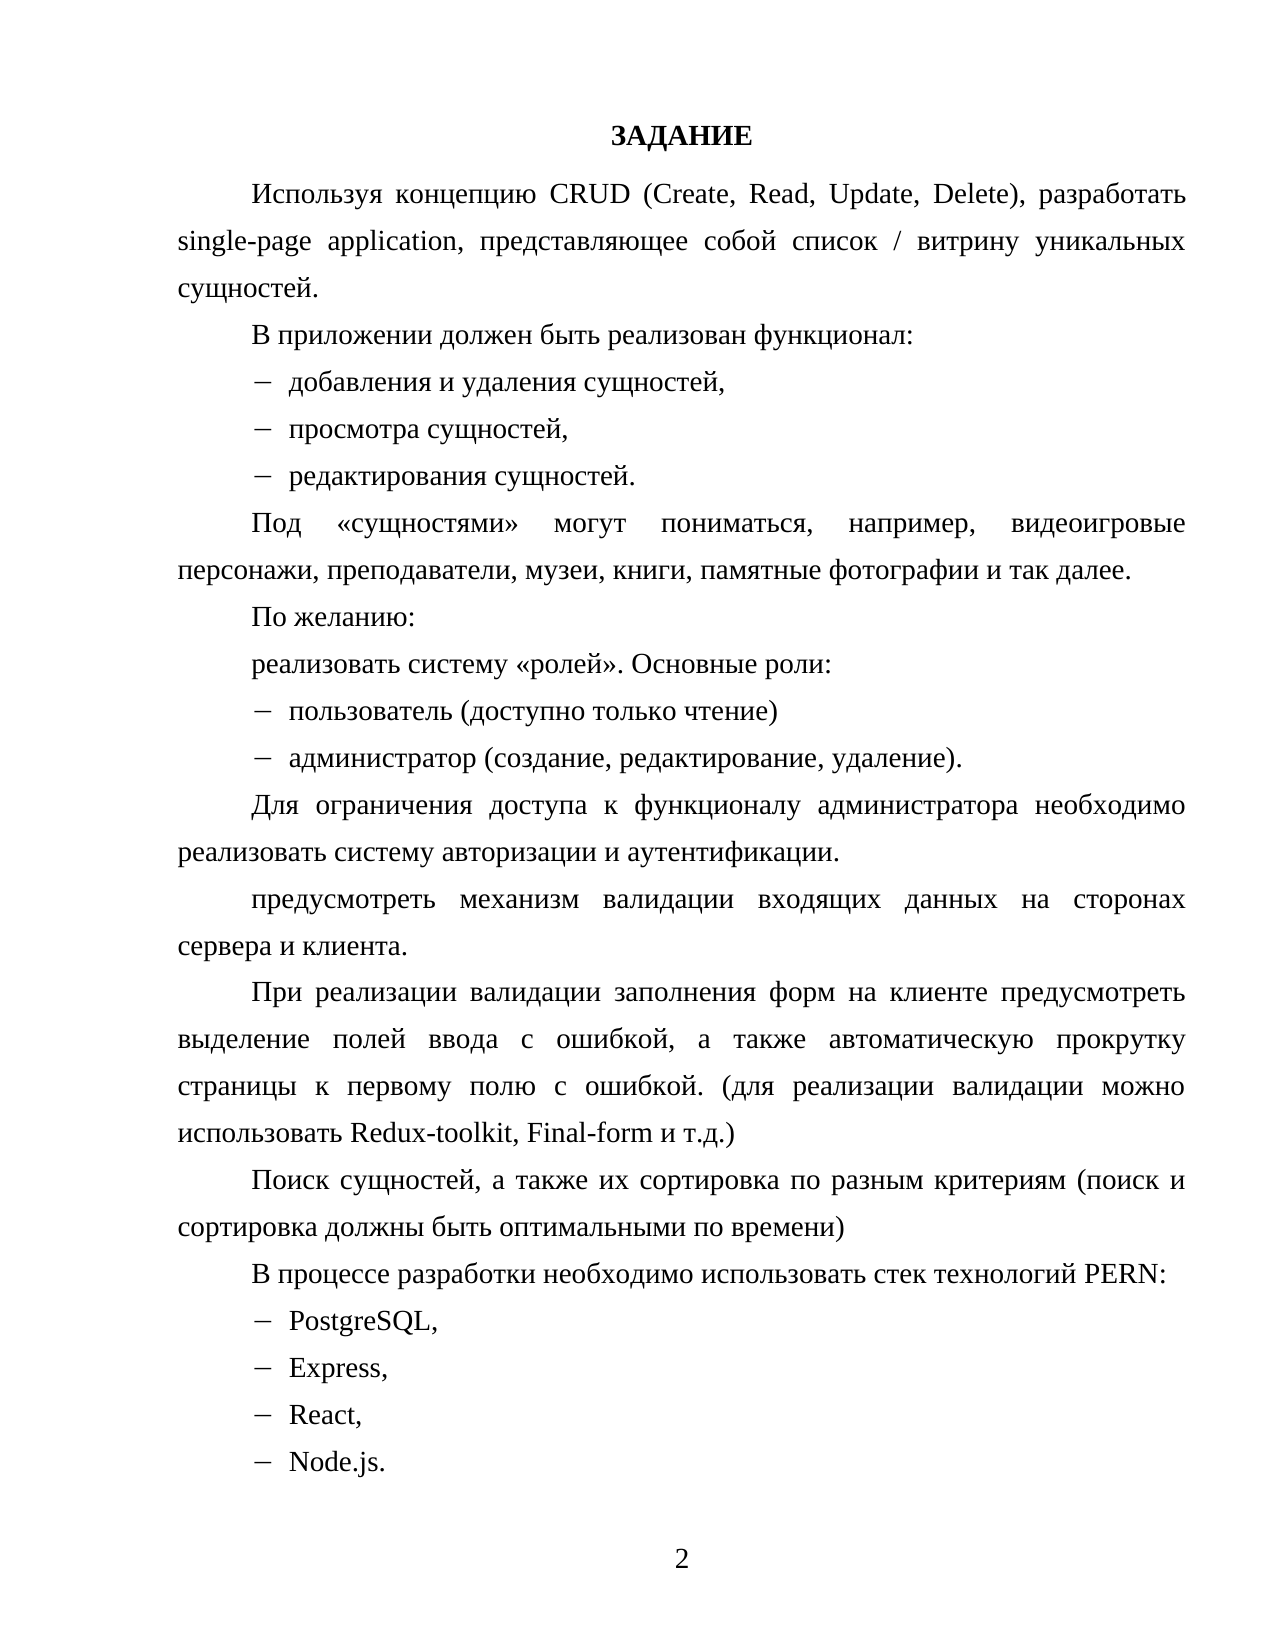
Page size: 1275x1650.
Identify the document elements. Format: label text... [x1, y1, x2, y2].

list React, [251, 1397, 1186, 1431]
text реализовать систему «ролей». Основные роли: [177, 646, 1186, 679]
text По желанию: [177, 599, 1186, 633]
text Для ограничения доступа к функционалу администратора необходимо реализовать систему авторизации и аутентификации. [177, 787, 1186, 867]
text В приложении должен быть реализован функционал: [177, 317, 1186, 351]
list Node.js. [251, 1444, 1186, 1478]
list PostgreSQL, [251, 1303, 1186, 1336]
list пользователь (доступно только чтение) [251, 693, 1186, 727]
list редактирования сущностей. [251, 458, 1186, 492]
list администратор (создание, редактирование, удаление). [251, 740, 1186, 774]
list добавления и удаления сущностей, [251, 364, 1186, 398]
text Используя концепцию CRUD (Create, Read, Update, Delete), разработать single-page application, представляющее собой список / витрину уникальных сущностей. [177, 177, 1186, 304]
text Поиск сущностей, а также их сортировка по разным критериям (поиск и сортировка должны быть оптимальными по времени) [177, 1162, 1186, 1242]
text Под «сущностями» могут пониматься, например, видеоигровые персонажи, преподаватели, музеи, книги, памятные фотографии и так далее. [177, 505, 1186, 586]
subtitle Задание [177, 118, 1186, 152]
text В процессе разработки необходимо использовать стек технологий PERN: [177, 1256, 1186, 1289]
text предусмотреть механизм валидации входящих данных на сторонах сервера и клиента. [177, 881, 1186, 961]
text При реализации валидации заполнения форм на клиенте предусмотреть выделение полей ввода с ошибкой, а также автоматическую прокрутку страницы к первому полю с ошибкой. (для реализации валидации можно использовать Redux-toolkit, Final-form и т.д.) [177, 974, 1186, 1149]
list Express, [251, 1350, 1186, 1383]
list просмотра сущностей, [251, 411, 1186, 445]
